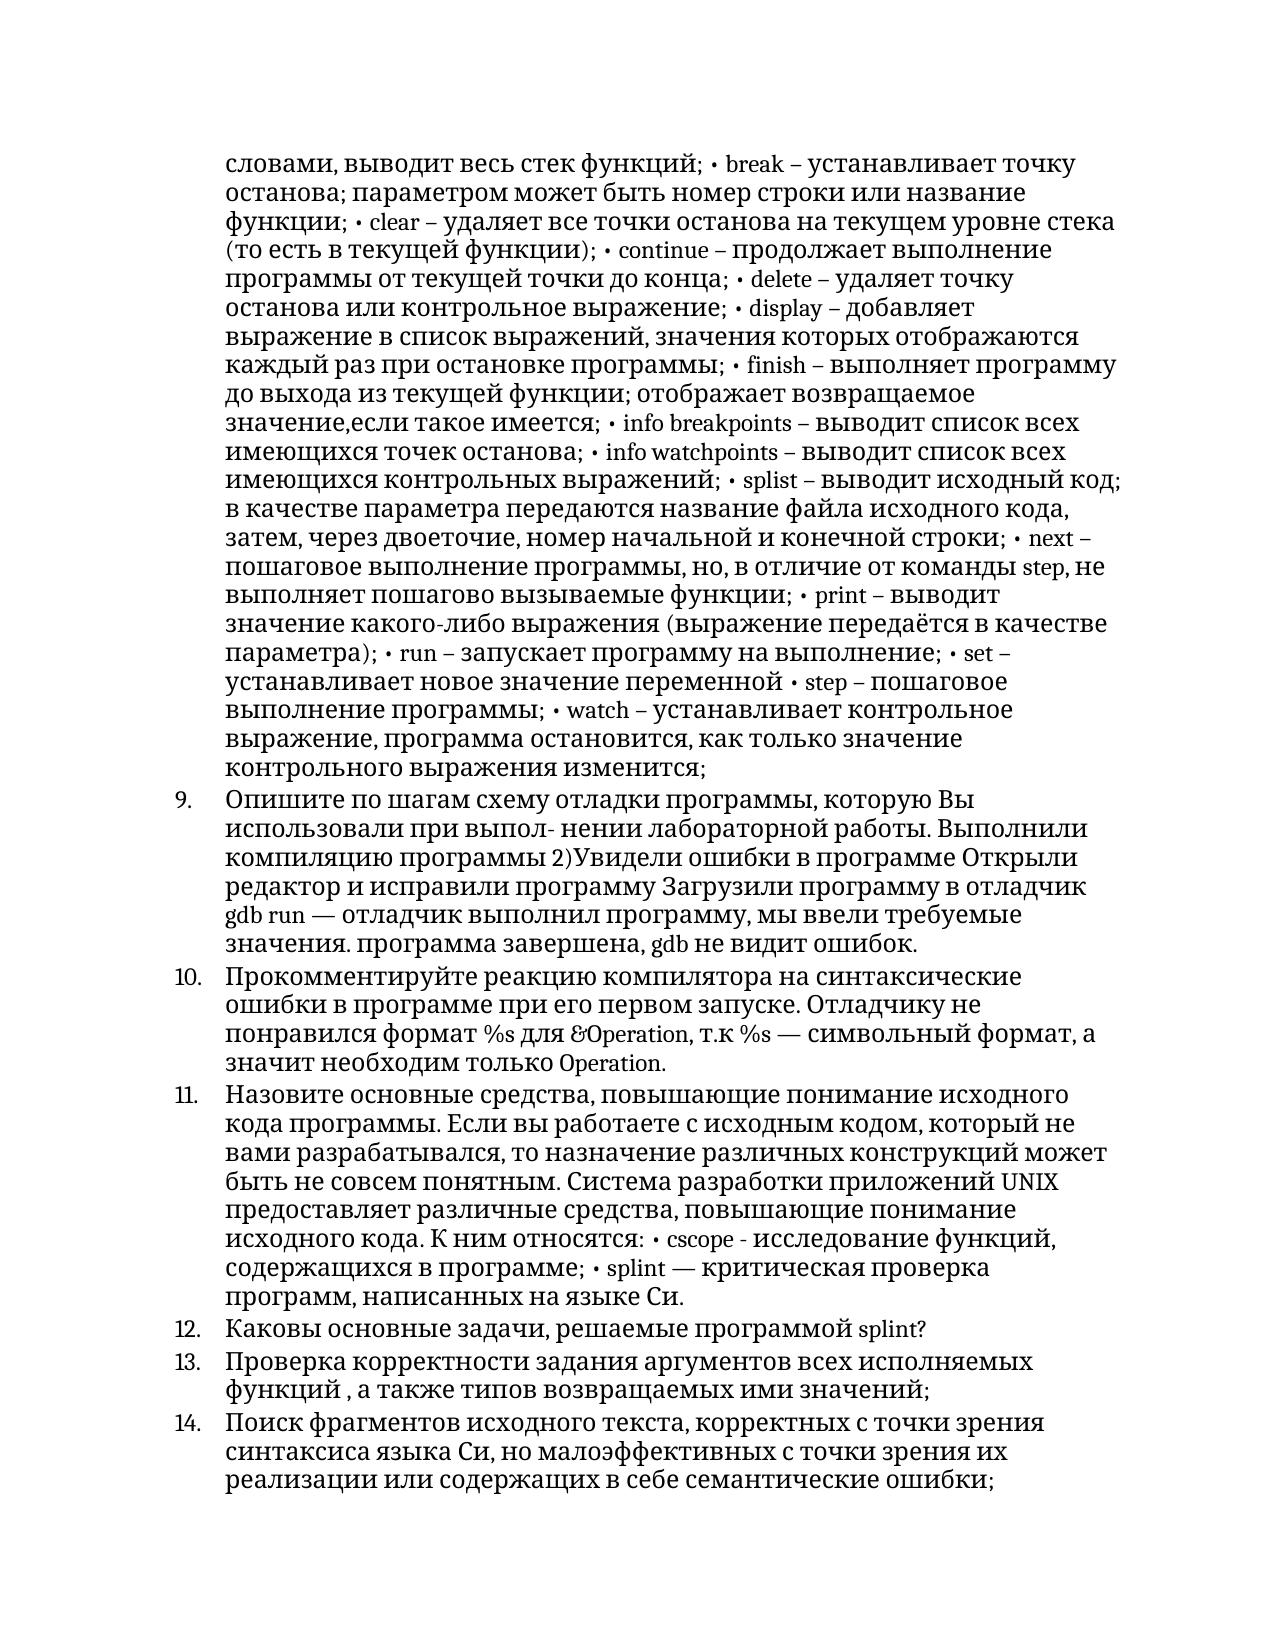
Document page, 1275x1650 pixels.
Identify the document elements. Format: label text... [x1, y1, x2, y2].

list Назовите основные средства, повышающие понимание исходного кода программы. Если вы работаете с исходным кодом, который не вами разрабатывался, то назначение различных конструкций может быть не совсем понятным. Система разработки приложений UNIX предоставляет различные средства, повышающие понимание исходного кода. К ним относятся: • cscope - исследование функций, содержащихся в программе; • splint — критическая проверка программ, написанных на языке Си. [175, 1081, 1125, 1311]
list Каковы основные задачи, решаемые программой splint? [175, 1315, 1125, 1344]
list Прокомментируйте реакцию компилятора на синтаксические ошибки в программе при его первом запуске. Отладчику не понравился формат %s для &Operation, т.к %s — символьный формат, а значит необходим только Operation. [175, 962, 1125, 1077]
list Проверка корректности задания аргументов всех исполняемых функций , а также типов возвращаемых ими значений; [175, 1347, 1125, 1405]
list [175, 150, 1125, 782]
list Опишите по шагам схему отладки программы, которую Вы использовали при выпол- нении лабораторной работы. Выполнили компиляцию программы 2)Увидели ошибки в программе Открыли редактор и исправили программу Загрузили программу в отладчик gdb run — отладчик выполнил программу, мы ввели требуемые значения. программа завершена, gdb не видит ошибок. [175, 786, 1125, 959]
list Поиск фрагментов исходного текста, корректных с точки зрения синтаксиса языка Си, но малоэффективных с точки зрения их реализации или содержащих в себе семантические ошибки; [175, 1409, 1125, 1495]
